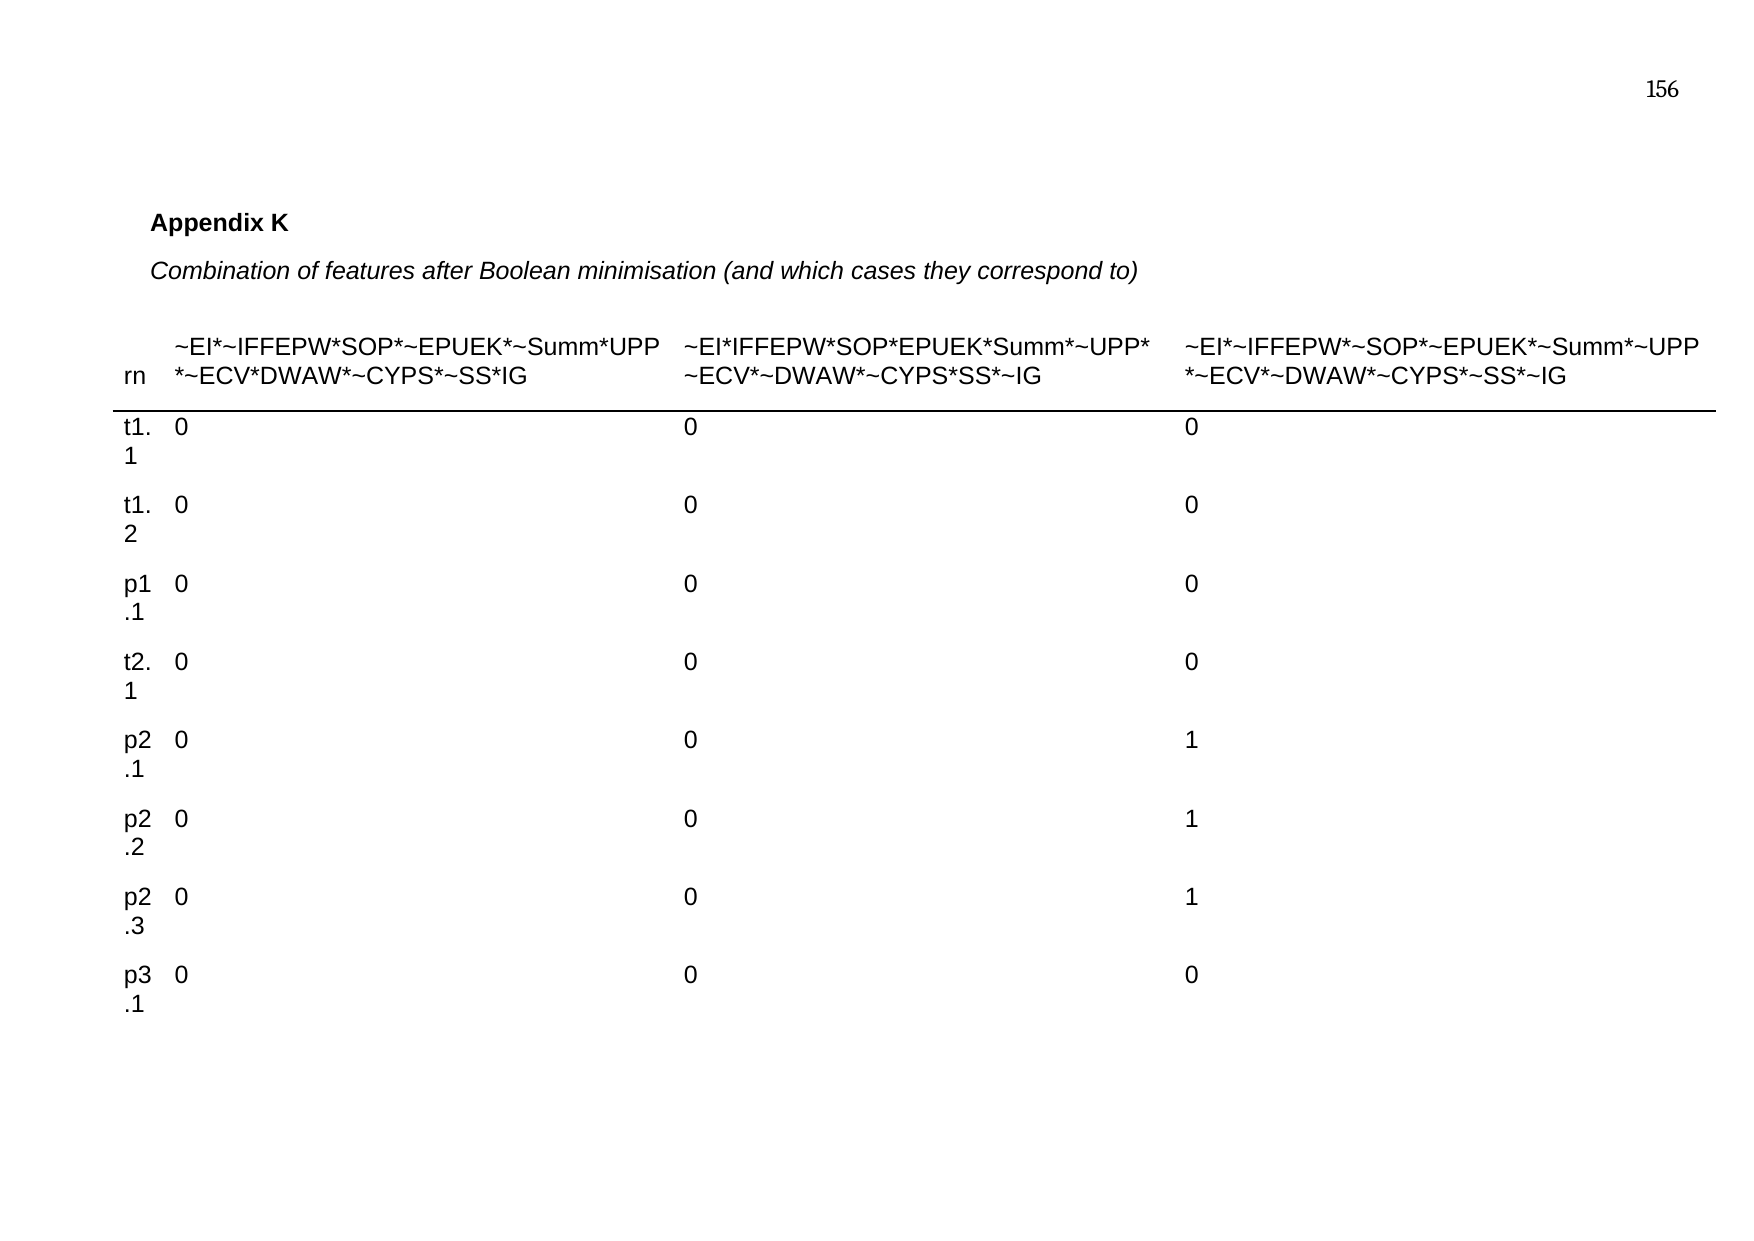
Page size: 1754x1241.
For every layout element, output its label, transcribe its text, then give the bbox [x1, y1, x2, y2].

table_cell 0 [673, 960, 1173, 1039]
table_cell 0 [673, 804, 1173, 882]
table_header rn [113, 332, 163, 410]
table_cell 0 [1173, 490, 1716, 569]
table_cell 0 [163, 882, 672, 960]
table_cell p2.3 [113, 882, 163, 960]
table_cell 0 [163, 647, 672, 725]
table_cell 0 [1173, 960, 1716, 1039]
table_cell 0 [673, 725, 1173, 804]
table_cell p1.1 [113, 569, 163, 647]
table_cell p2.2 [113, 804, 163, 882]
table_cell 0 [673, 647, 1173, 725]
table_cell 0 [163, 490, 672, 569]
table_header ~EI*~IFFEPW*~SOP*~EPUEK*~Summ*~UPP*~ECV*~DWAW*~CYPS*~SS*~IG [1173, 332, 1716, 410]
table_cell 0 [163, 725, 672, 804]
table_cell 0 [673, 412, 1173, 490]
table_cell t1.2 [113, 490, 163, 569]
table_cell 0 [673, 882, 1173, 960]
table_cell 0 [673, 490, 1173, 569]
table_cell 0 [1173, 412, 1716, 490]
table_cell 0 [163, 412, 672, 490]
table_cell 0 [163, 960, 672, 1039]
table_cell 0 [163, 804, 672, 882]
table_cell t2.1 [113, 647, 163, 725]
subtitle Appendix K [150, 208, 1679, 237]
table_cell 0 [163, 569, 672, 647]
table_header ~EI*IFFEPW*SOP*EPUEK*Summ*~UPP*~ECV*~DWAW*~CYPS*SS*~IG [673, 332, 1173, 410]
table_cell t1.1 [113, 412, 163, 490]
table_header ~EI*~IFFEPW*SOP*~EPUEK*~Summ*UPP*~ECV*DWAW*~CYPS*~SS*IG [163, 332, 672, 410]
table_cell p3.1 [113, 960, 163, 1039]
table_cell 1 [1173, 804, 1716, 882]
table_cell 1 [1173, 882, 1716, 960]
table_cell 0 [1173, 569, 1716, 647]
text Combination of features after Boolean minimisation (and which cases they correspond to) [150, 256, 1679, 284]
table_cell 0 [673, 569, 1173, 647]
table_cell 1 [1173, 725, 1716, 804]
table_cell p2.1 [113, 725, 163, 804]
table_cell 0 [1173, 647, 1716, 725]
